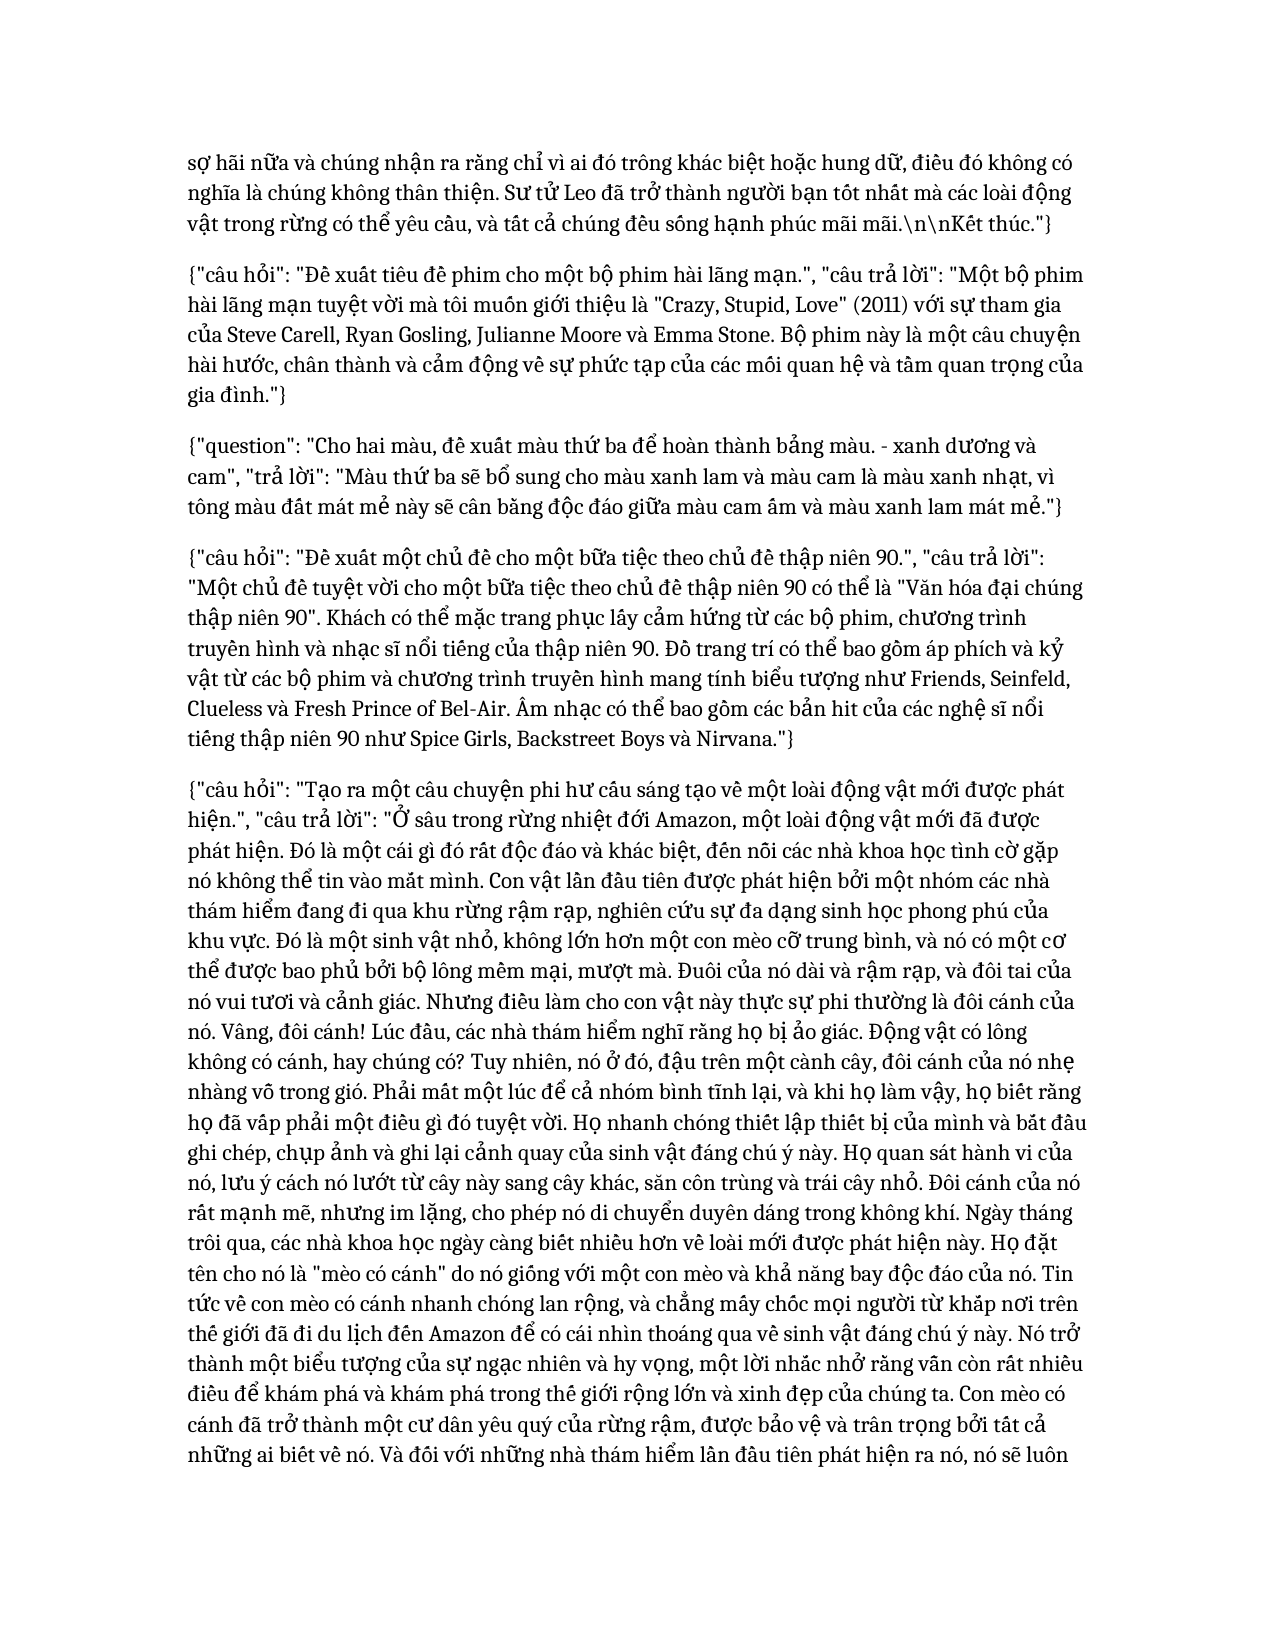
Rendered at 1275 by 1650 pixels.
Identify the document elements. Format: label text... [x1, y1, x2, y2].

text {"câu hỏi": "Đề xuất một chủ đề cho một bữa tiệc theo chủ đề thập niên 90.", "câu trả lời": "Một chủ đề tuyệt vời cho một bữa tiệc theo chủ đề thập niên 90 có thể là "Văn hóa đại chúng thập niên 90". Khách có thể mặc trang phục lấy cảm hứng từ các bộ phim, chương trình truyền hình và nhạc sĩ nổi tiếng của thập niên 90. Đồ trang trí có thể bao gồm áp phích và kỷ vật từ các bộ phim và chương trình truyền hình mang tính biểu tượng như Friends, Seinfeld, Clueless và Fresh Prince of Bel-Air. Âm nhạc có thể bao gồm các bản hit của các nghệ sĩ nổi tiếng thập niên 90 như Spice Girls, Backstreet Boys và Nirvana."} [187, 545, 1087, 752]
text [187, 777, 1087, 1468]
text {"câu hỏi": "Đề xuất tiêu đề phim cho một bộ phim hài lãng mạn.", "câu trả lời": "Một bộ phim hài lãng mạn tuyệt vời mà tôi muốn giới thiệu là "Crazy, Stupid, Love" (2011) với sự tham gia của Steve Carell, Ryan Gosling, Julianne Moore và Emma Stone. Bộ phim này là một câu chuyện hài hước, chân thành và cảm động về sự phức tạp của các mối quan hệ và tầm quan trọng của gia đình."} [187, 261, 1087, 409]
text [187, 150, 1087, 237]
text {"question": "Cho hai màu, đề xuất màu thứ ba để hoàn thành bảng màu. - xanh dương và cam", "trả lời": "Màu thứ ba sẽ bổ sung cho màu xanh lam và màu cam là màu xanh nhạt, vì tông màu đất mát mẻ này sẽ cân bằng độc đáo giữa màu cam ấm và màu xanh lam mát mẻ."} [187, 433, 1087, 520]
